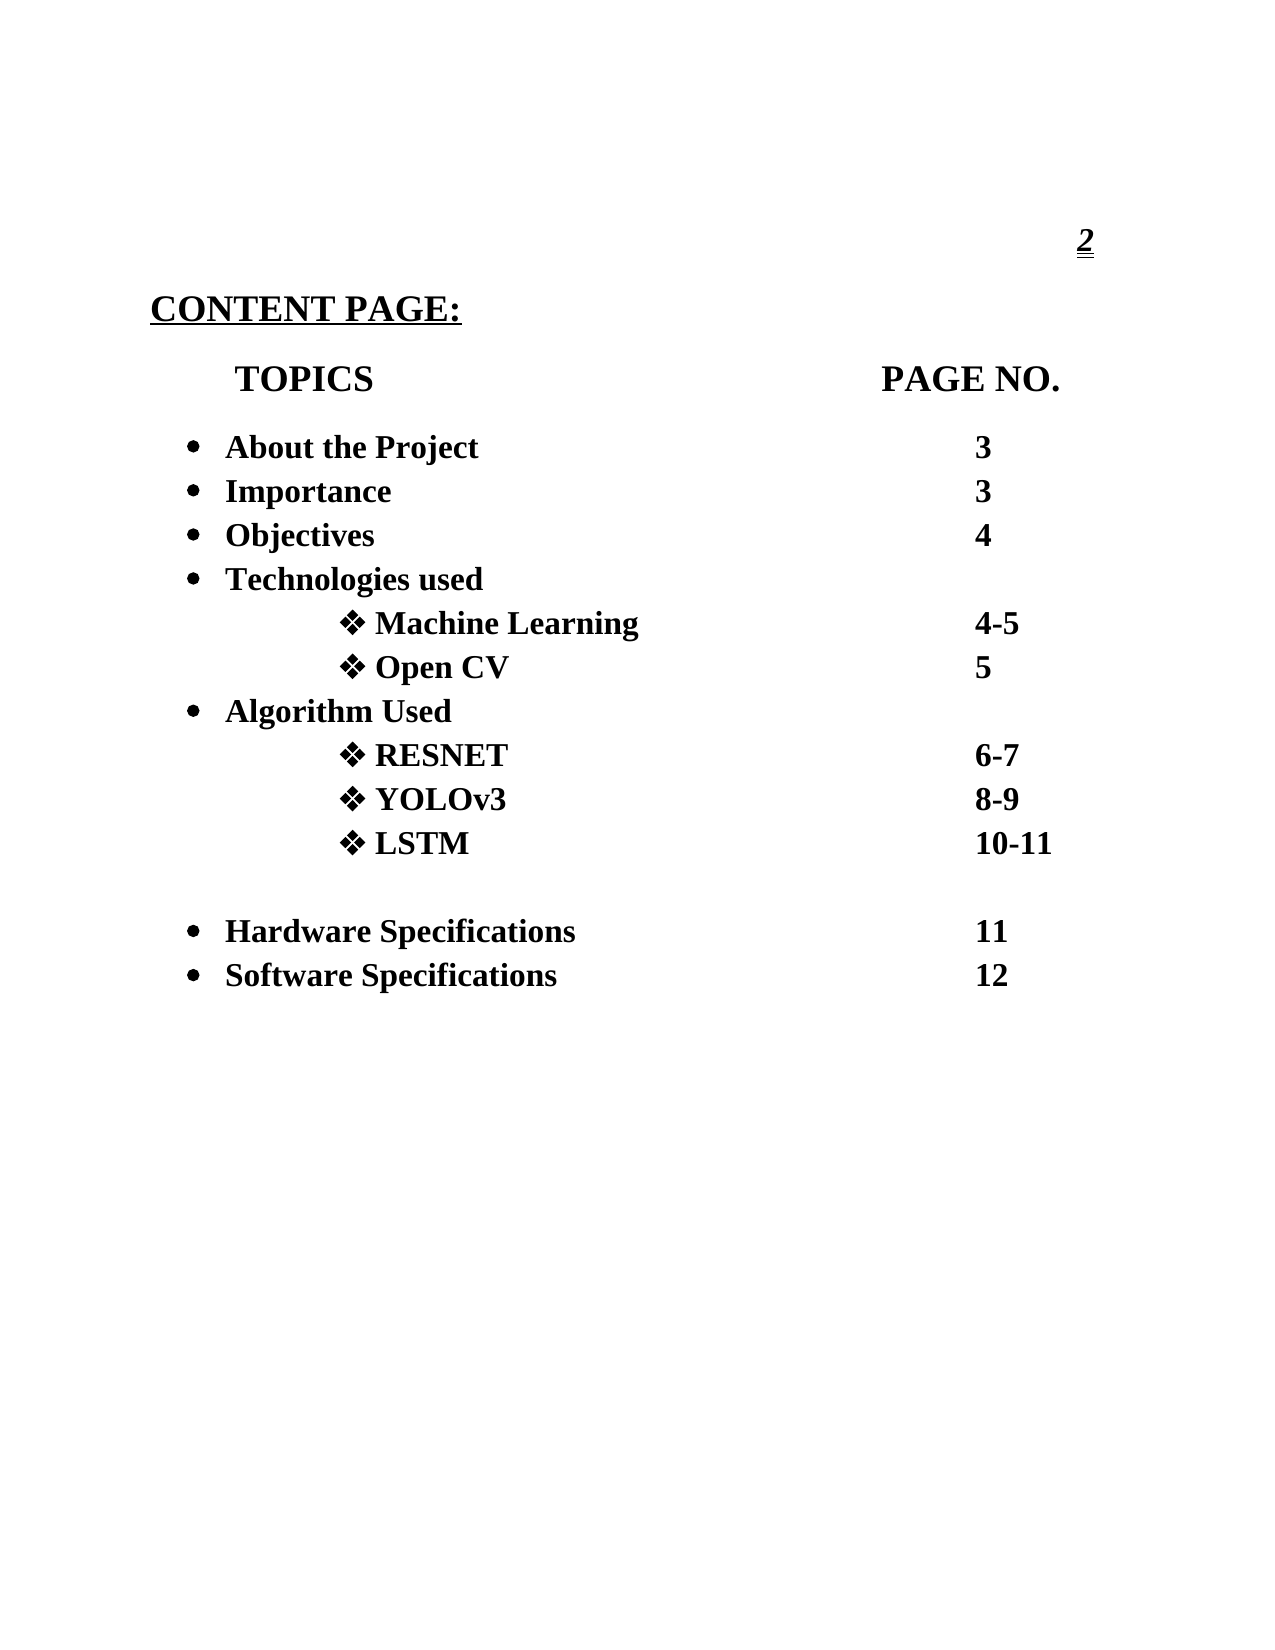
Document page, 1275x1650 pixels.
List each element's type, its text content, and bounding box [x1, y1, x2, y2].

list Machine Learning 4-5 [337, 603, 1125, 641]
list Software Specifications 12 [187, 956, 1125, 994]
text TOPICS PAGE NO. [150, 356, 1125, 399]
list Technologies used [187, 559, 1125, 597]
list LSTM 10-11 [337, 823, 1125, 862]
list Importance 3 [187, 471, 1125, 509]
list Objectives 4 [187, 515, 1125, 553]
list Hardware Specifications 11 [187, 912, 1125, 950]
list RESNET 6-7 [337, 735, 1125, 774]
list YOLOv3 8-9 [337, 779, 1125, 818]
text 2 [150, 220, 1125, 259]
list About the Project 3 [187, 427, 1125, 465]
text CONTENT PAGE: [150, 286, 1125, 329]
list Open CV 5 [337, 647, 1125, 686]
list Algorithm Used [187, 691, 1125, 729]
